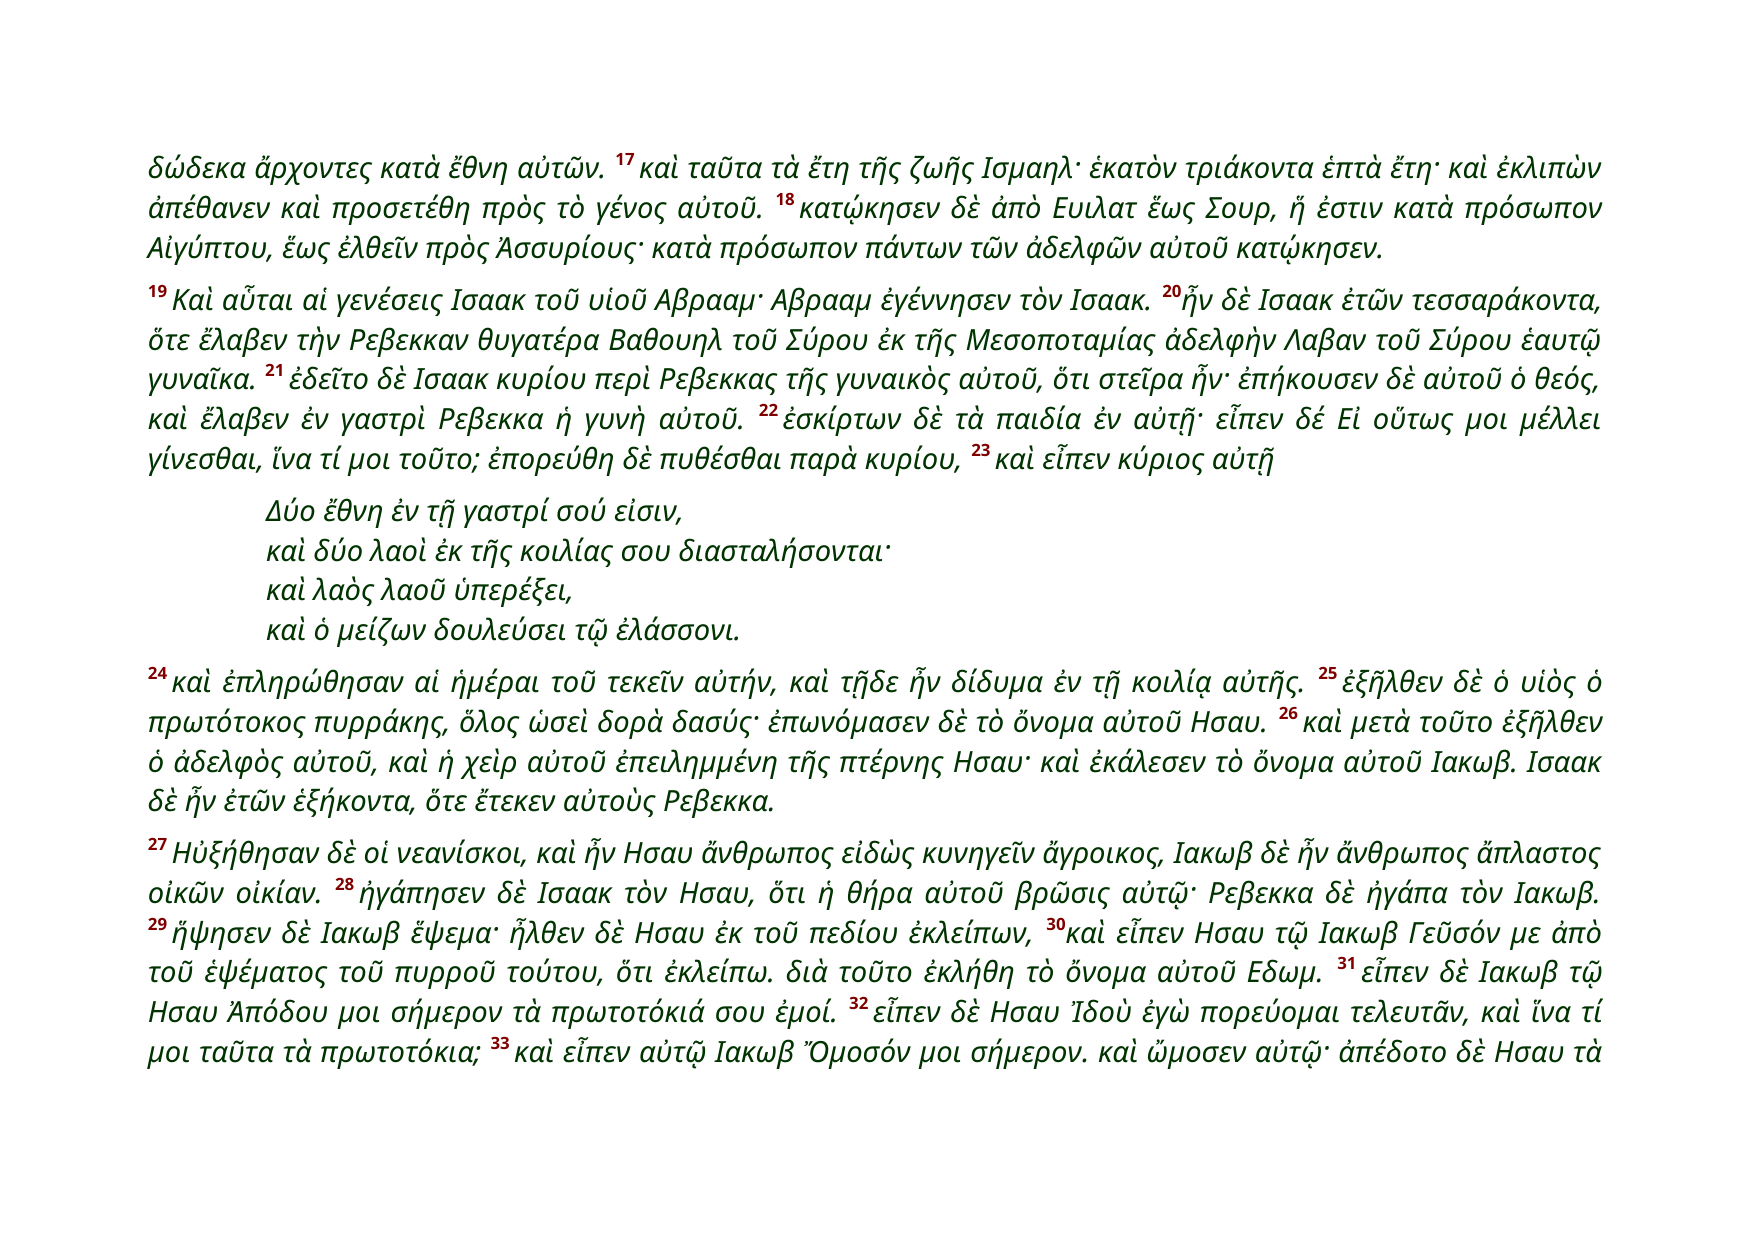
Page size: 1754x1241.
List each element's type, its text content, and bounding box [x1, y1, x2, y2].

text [148, 833, 1606, 1071]
text 19 Καὶ αὗται αἱ γενέσεις Ισαακ τοῦ υἱοῦ Αβρααμ· Αβρααμ ἐγέννησεν τὸν Ισαακ. 20ἦν δὲ Ισαακ ἐτῶν τεσσαράκοντα, ὅτε ἔλαβεν τὴν Ρεβεκκαν θυγατέρα Βαθουηλ τοῦ Σύρου ἐκ τῆς Μεσοποταμίας ἀδελφὴν Λαβαν τοῦ Σύρου ἑαυτῷ γυναῖκα. 21 ἐδεῖτο δὲ Ισαακ κυρίου περὶ Ρεβεκκας τῆς γυναικὸς αὐτοῦ, ὅτι στεῖρα ἦν· ἐπήκουσεν δὲ αὐτοῦ ὁ θεός, καὶ ἔλαβεν ἐν γαστρὶ Ρεβεκκα ἡ γυνὴ αὐτοῦ. 22 ἐσκίρτων δὲ τὰ παιδία ἐν αὐτῇ· εἶπεν δέ Εἰ οὕτως μοι μέλλει γίνεσθαι, ἵνα τί μοι τοῦτο; ἐπορεύθη δὲ πυθέσθαι παρὰ κυρίου, 23 καὶ εἶπεν κύριος αὐτῇ [148, 279, 1606, 478]
text Δύο ἔθνη ἐν τῇ γαστρί σού εἰσιν, καὶ δύο λαοὶ ἐκ τῆς κοιλίας σου διασταλήσονται· καὶ λαὸς λαοῦ ὑπερέξει, καὶ ὁ μείζων δουλεύσει τῷ ἐλάσσονι. [207, 490, 1547, 649]
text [148, 148, 1606, 267]
text 24 καὶ ἐπληρώθησαν αἱ ἡμέραι τοῦ τεκεῖν αὐτήν, καὶ τῇδε ἦν δίδυμα ἐν τῇ κοιλίᾳ αὐτῆς. 25 ἐξῆλθεν δὲ ὁ υἱὸς ὁ πρωτότοκος πυρράκης, ὅλος ὡσεὶ δορὰ δασύς· ἐπωνόμασεν δὲ τὸ ὄνομα αὐτοῦ Ησαυ. 26 καὶ μετὰ τοῦτο ἐξῆλθεν ὁ ἀδελφὸς αὐτοῦ, καὶ ἡ χεὶρ αὐτοῦ ἐπειλημμένη τῆς πτέρνης Ησαυ· καὶ ἐκάλεσεν τὸ ὄνομα αὐτοῦ Ιακωβ. Ισαακ δὲ ἦν ἐτῶν ἑξήκοντα, ὅτε ἔτεκεν αὐτοὺς Ρεβεκκα. [148, 661, 1606, 820]
